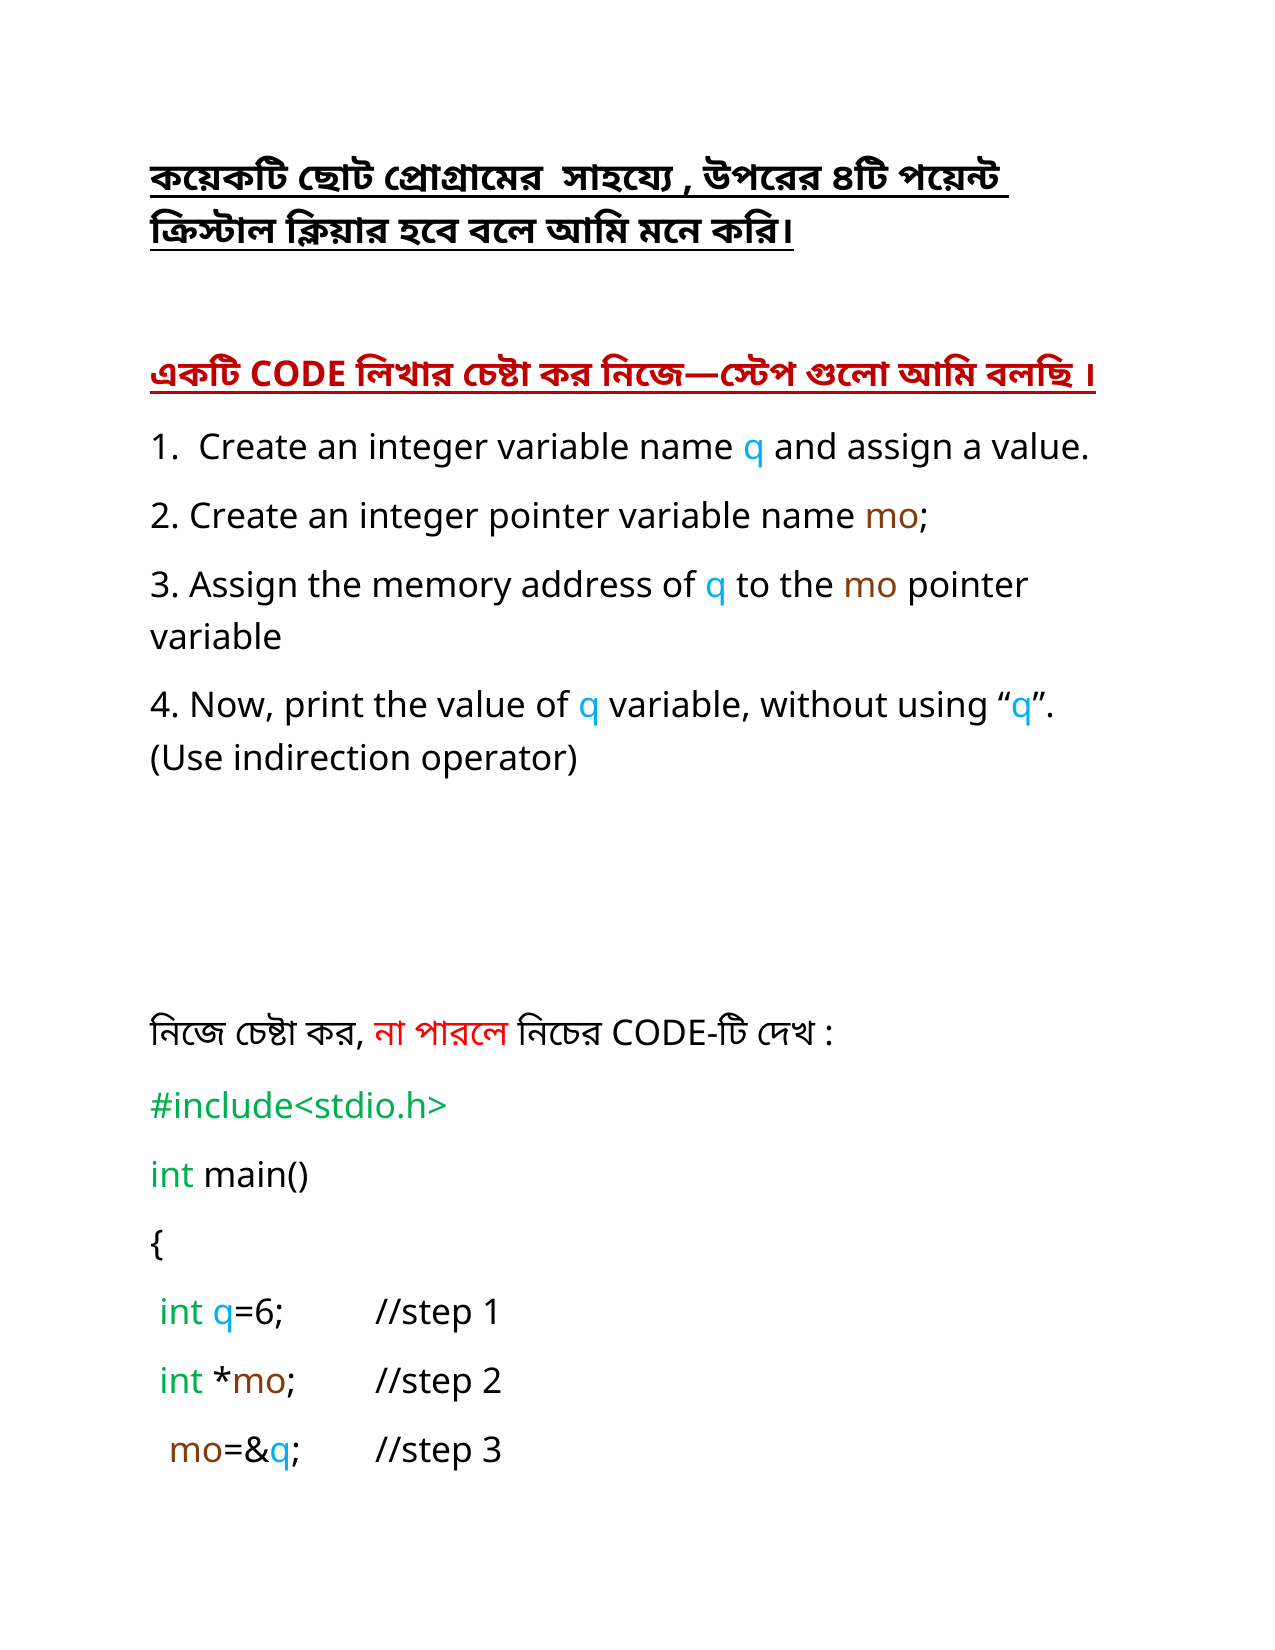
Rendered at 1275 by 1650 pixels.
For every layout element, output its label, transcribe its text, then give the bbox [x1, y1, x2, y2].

text mo=&q; //step 3 [150, 1424, 1125, 1472]
text 3. Assign the memory address of q to the mo pointer variable [150, 559, 1125, 659]
text { [150, 1218, 1125, 1266]
text নিজে চেষ্টা কর, না পারলে নিচের CODE-টি দেখ : [150, 1007, 1125, 1059]
text কয়েকটি ছোট প্রোগ্রামের সাহয্যে , উপরের ৪টি পয়েন্ট ক্রিস্টাল ক্লিয়ার হবে বলে আমি মনে করি। [150, 150, 1125, 259]
text int main() [150, 1149, 1125, 1197]
text int q=6; //step 1 [150, 1287, 1125, 1335]
text 4. Now, print the value of q variable, without using “q”. (Use indirection operator) [150, 680, 1125, 780]
text #include<stdio.h> [150, 1080, 1125, 1128]
text একটি CODE লিখার চেষ্টা কর নিজে—স্টেপ গুলো আমি বলছি । [150, 348, 1125, 401]
text 1. Create an integer variable name q and assign a value. [150, 422, 1125, 470]
text 2. Create an integer pointer variable name mo; [150, 490, 1125, 539]
text int *mo; //step 2 [150, 1355, 1125, 1403]
